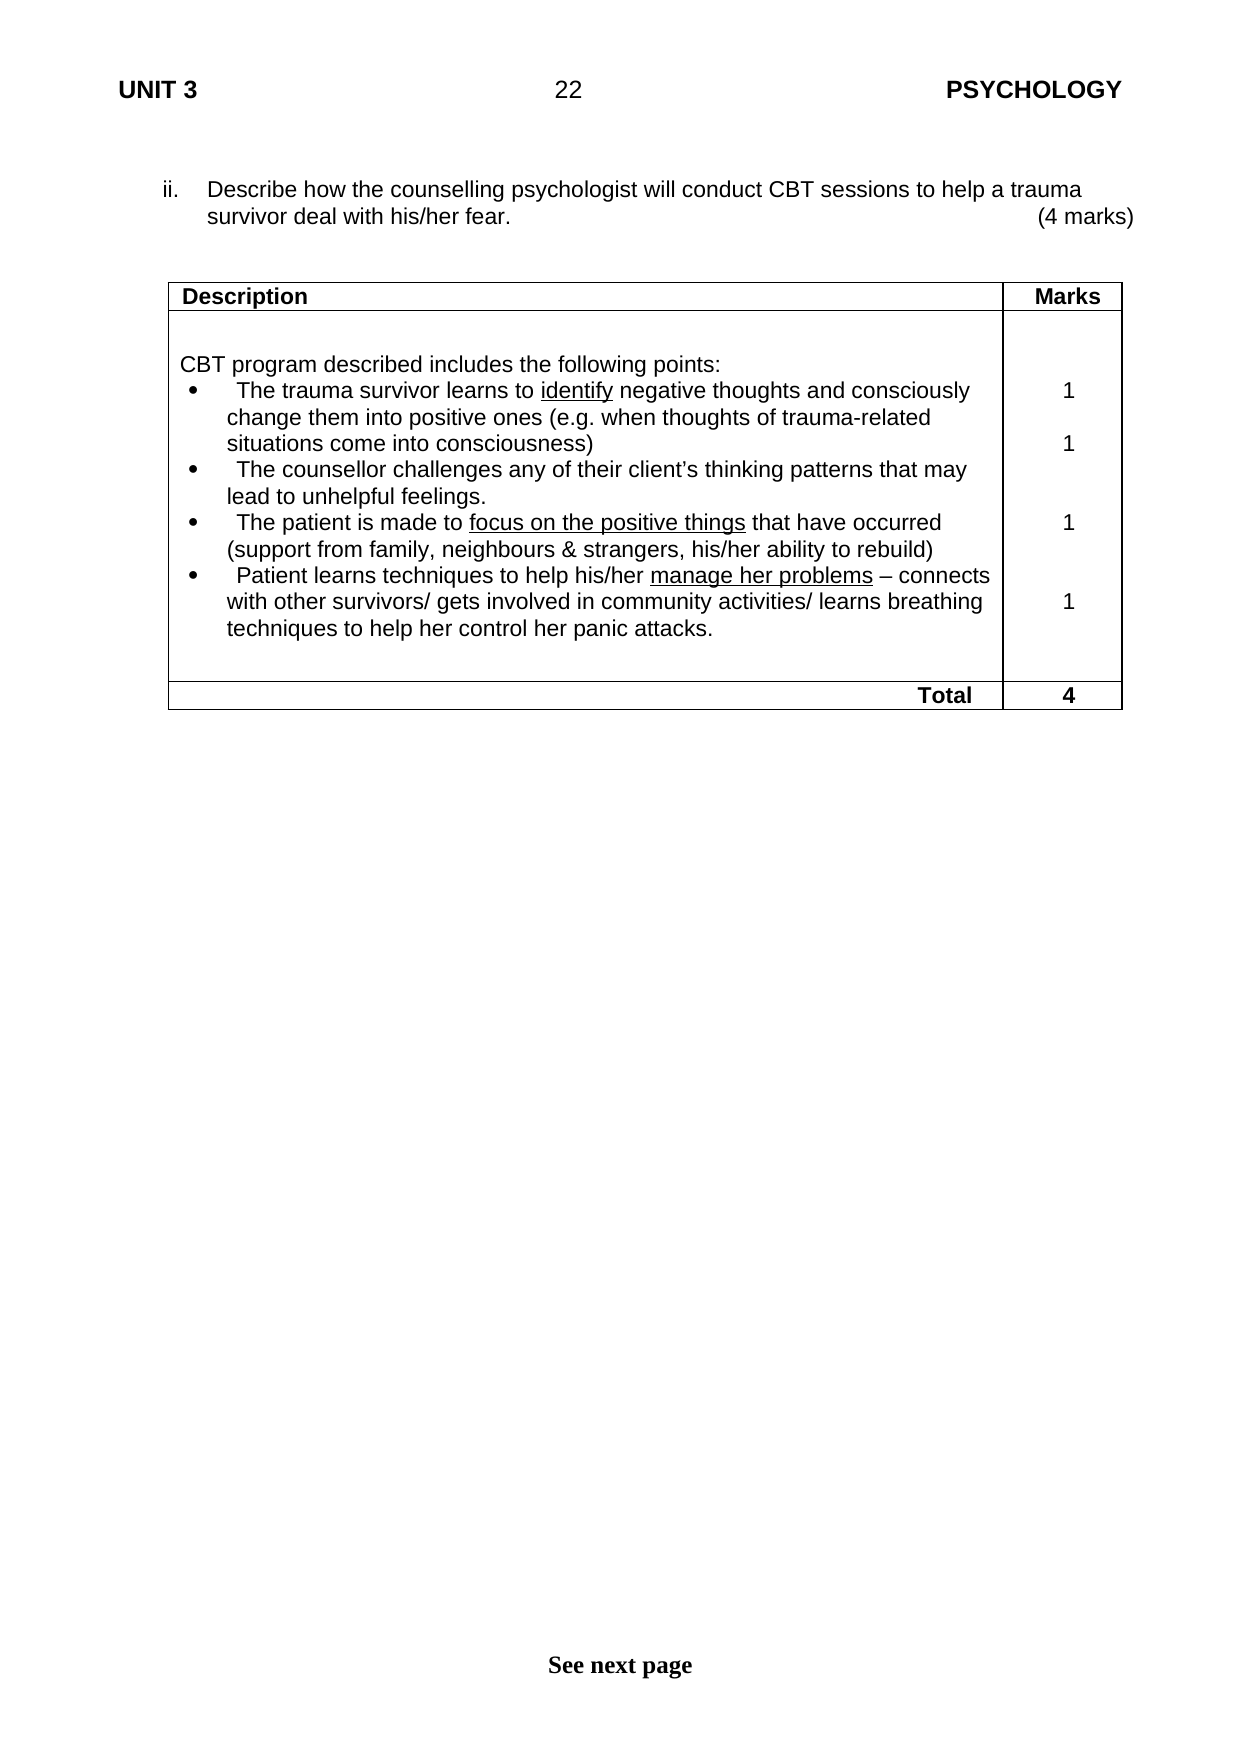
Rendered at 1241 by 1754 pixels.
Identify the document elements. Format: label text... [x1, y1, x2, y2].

text ii. Describe how the counselling psychologist will conduct CBT sessions to help a trauma survivor deal with his/her fear. (4 marks) [162, 176, 1122, 229]
table_cell Total [169, 682, 1002, 709]
table_header Marks [1004, 283, 1121, 310]
table_cell 1 1 1 1 [1004, 311, 1121, 681]
table_cell CBT program described includes the following points: The trauma survivor learns to identify negative thoughts and consciously change them into positive ones (e.g. when thoughts of trauma-related situations come into consciousness) The counsellor challenges any of their client’s thinking patterns that may lead to unhelpful feelings. The patient is made to focus on the positive things that have occurred (support from family, neighbours & strangers, his/her ability to rebuild) Patient learns techniques to help his/her manage her problems – connects with other survivors/ gets involved in community activities/ learns breathing techniques to help her control her panic attacks. [169, 311, 1002, 681]
table_cell 4 [1004, 682, 1121, 709]
table_header Description [169, 283, 1002, 310]
